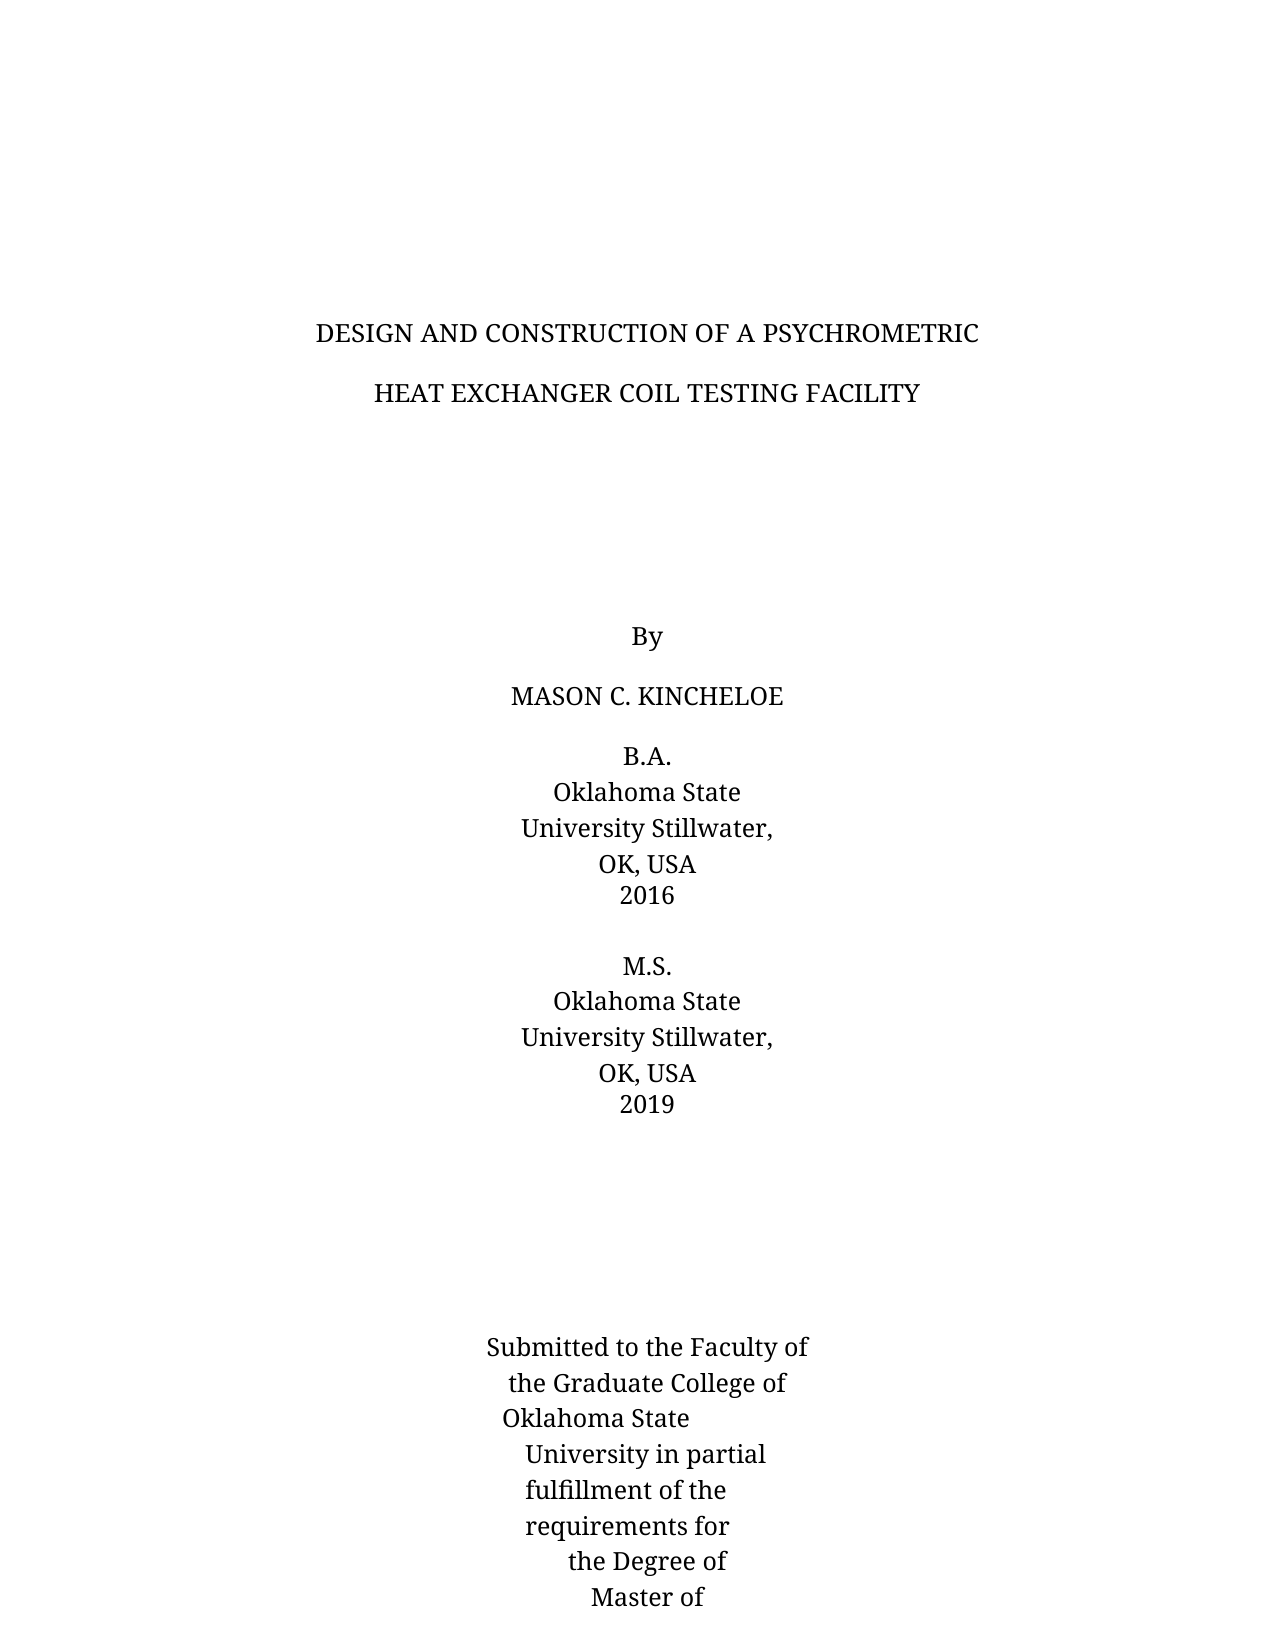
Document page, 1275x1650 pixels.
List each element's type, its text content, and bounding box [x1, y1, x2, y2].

text M.S. [309, 948, 985, 982]
text Oklahoma State University Stillwater, OK, USA [498, 775, 796, 880]
text 2019 [309, 1091, 985, 1119]
text MASON C. KINCHELOE B.A. [498, 653, 796, 772]
text 2016 [309, 882, 985, 910]
text Submitted to the Faculty of the Graduate College of [465, 1329, 829, 1399]
text Oklahoma State University Stillwater, OK, USA [498, 984, 796, 1089]
text DESIGN AND CONSTRUCTION OF A PSYCHROMETRIC HEAT EXCHANGER COIL TESTING FACILITY [309, 316, 985, 409]
text Oklahoma State University in partial fulfillment of the requirements for [502, 1401, 801, 1542]
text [549, 1544, 744, 1614]
text By [309, 619, 985, 653]
